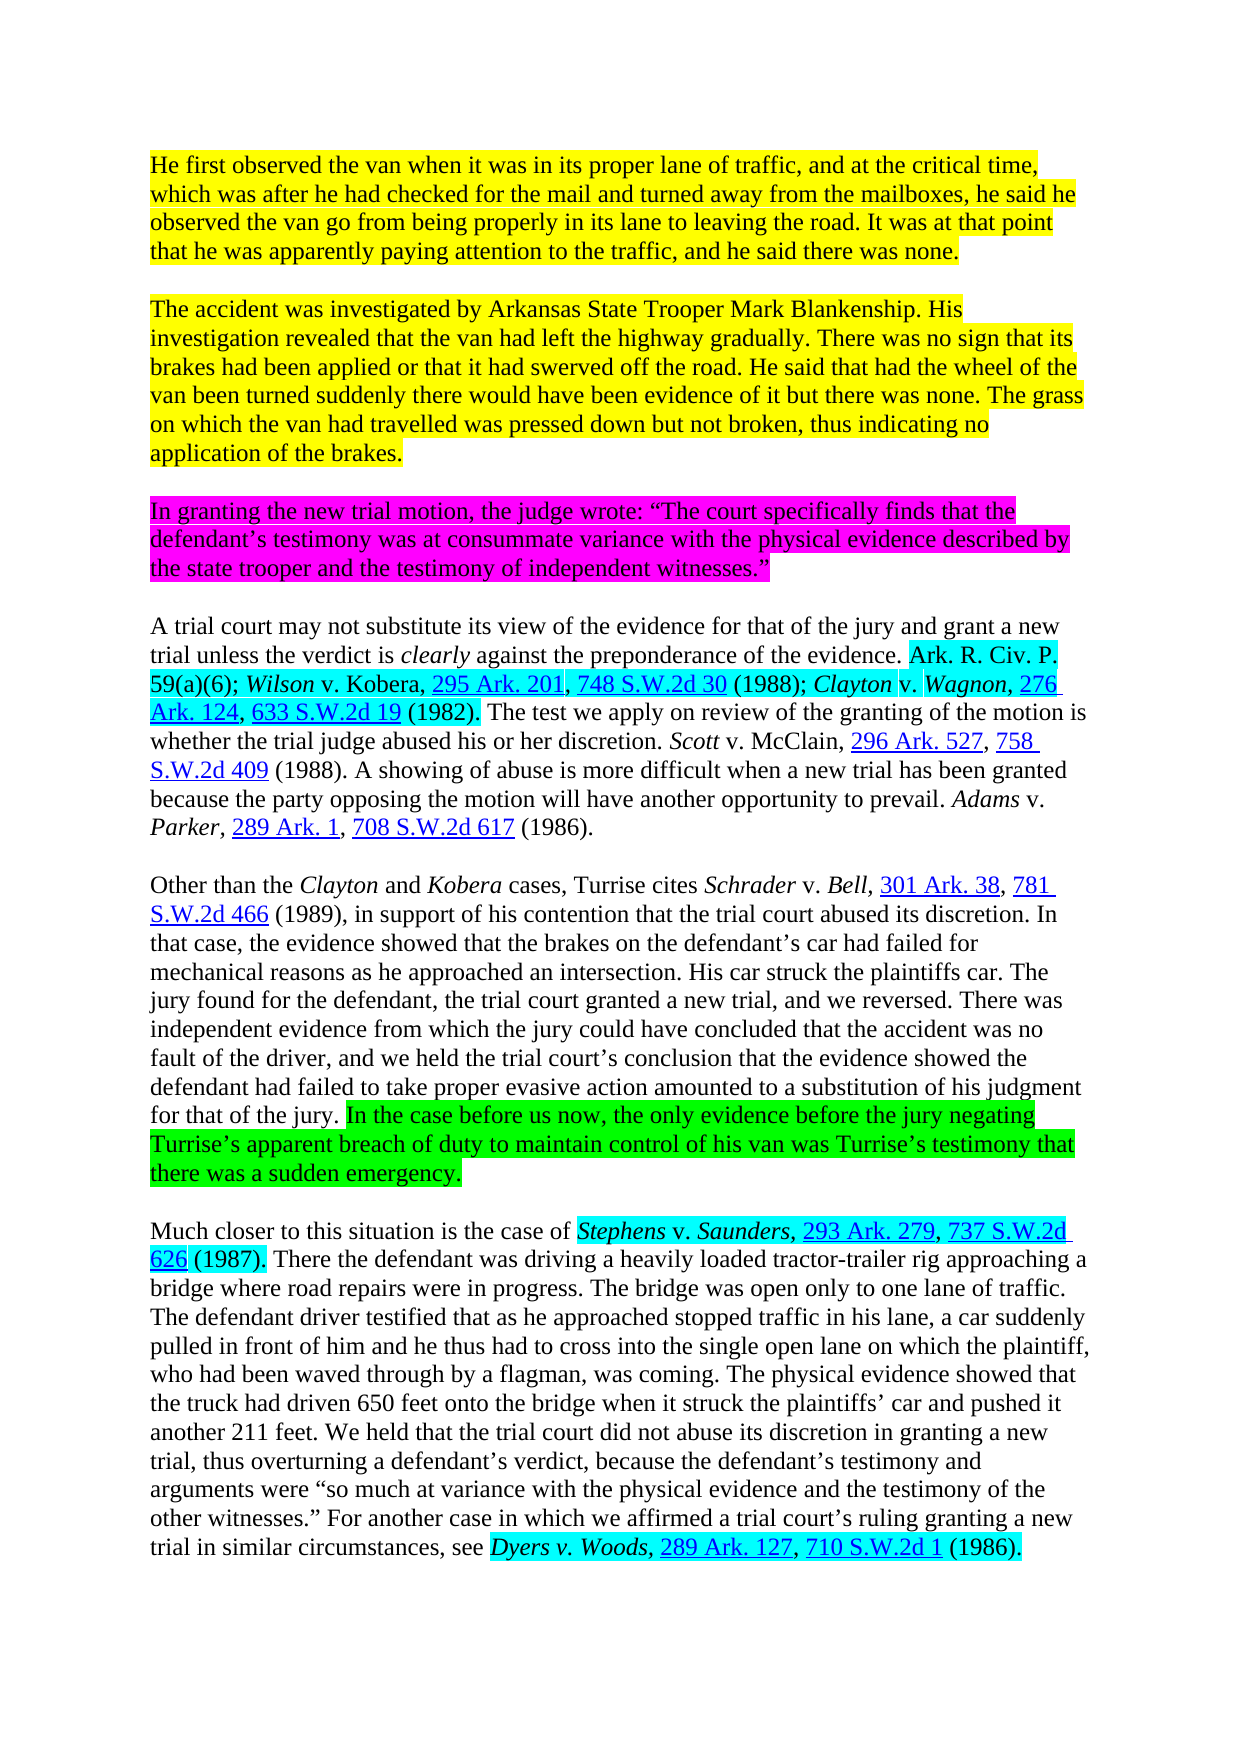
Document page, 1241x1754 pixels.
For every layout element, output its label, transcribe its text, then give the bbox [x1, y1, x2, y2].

text In granting the new trial motion, the judge wrote: “The court specifically finds that the defendant’s testimony was at consummate variance with the physical evidence described by the state trooper and the testimony of independent witnesses.” [150, 496, 1090, 582]
text The accident was investigated by Arkansas State Trooper Mark Blankenship. His investigation revealed that the van had left the highway gradually. There was no sign that its brakes had been applied or that it had swerved off the road. He said that had the wheel of the van been turned suddenly there would have been evidence of it but there was none. The grass on which the van had travelled was pressed down but not broken, thus indicating no application of the brakes. [403, 294, 1090, 467]
text Much closer to this situation is the case of Stephens v. Saunders, 293 Ark. 279, 737 S.W.2d 626 (1987). There the defendant was driving a heavily loaded tractor-trailer rig approaching a bridge where road repairs were in progress. The bridge was open only to one lane of traffic. The defendant driver testified that as he approached stopped traffic in his lane, a car suddenly pulled in front of him and he thus had to cross into the single open lane on which the plaintiff, who had been waved through by a flagman, was coming. The physical evidence showed that the truck had driven 650 feet onto the bridge when it struck the plaintiffs’ car and pushed it another 211 feet. We held that the trial court did not abuse its discretion in granting a new trial, thus overturning a defendant’s verdict, because the defendant’s testimony and arguments were “so much at variance with the physical evidence and the testimony of the other witnesses.” For another case in which we affirmed a trial court’s ruling granting a new trial in similar circumstances, see Dyers v. Woods, 289 Ark. 127, 710 S.W.2d 1 (1986). [150, 1216, 1090, 1561]
text A trial court may not substitute its view of the evidence for that of the jury and grant a new trial unless the verdict is clearly against the preponderance of the evidence. Ark. R. Civ. P. 59(a)(6); Wilson v. Kobera, 295 Ark. 201, 748 S.W.2d 30 (1988); Clayton v. Wagnon, 276 Ark. 124, 633 S.W.2d 19 (1982). The test we apply on review of the granting of the motion is whether the trial judge abused his or her discretion. Scott v. McClain, 296 Ark. 527, 758 S.W.2d 409 (1988). A showing of abuse is more difficult when a new trial has been granted because the party opposing the motion will have another opportunity to prevail. Adams v. Parker, 289 Ark. 1, 708 S.W.2d 617 (1986). [150, 611, 1090, 841]
text Other than the Clayton and Kobera cases, Turrise cites Schrader v. Bell, 301 Ark. 38, 781 S.W.2d 466 (1989), in support of his contention that the trial court abused its discretion. In that case, the evidence showed that the brakes on the defendant’s car had failed for mechanical reasons as he approached an intersection. His car struck the plaintiffs car. The jury found for the defendant, the trial court granted a new trial, and we reversed. There was independent evidence from which the jury could have concluded that the accident was no fault of the driver, and we held the trial court’s conclusion that the evidence showed the defendant had failed to take proper evasive action amounted to a substitution of his judgment for that of the jury. In the case before us now, the only evidence before the jury negating Turrise’s apparent breach of duty to maintain control of his van was Turrise’s testimony that there was a sudden emergency. [150, 870, 1090, 1187]
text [150, 150, 1090, 265]
